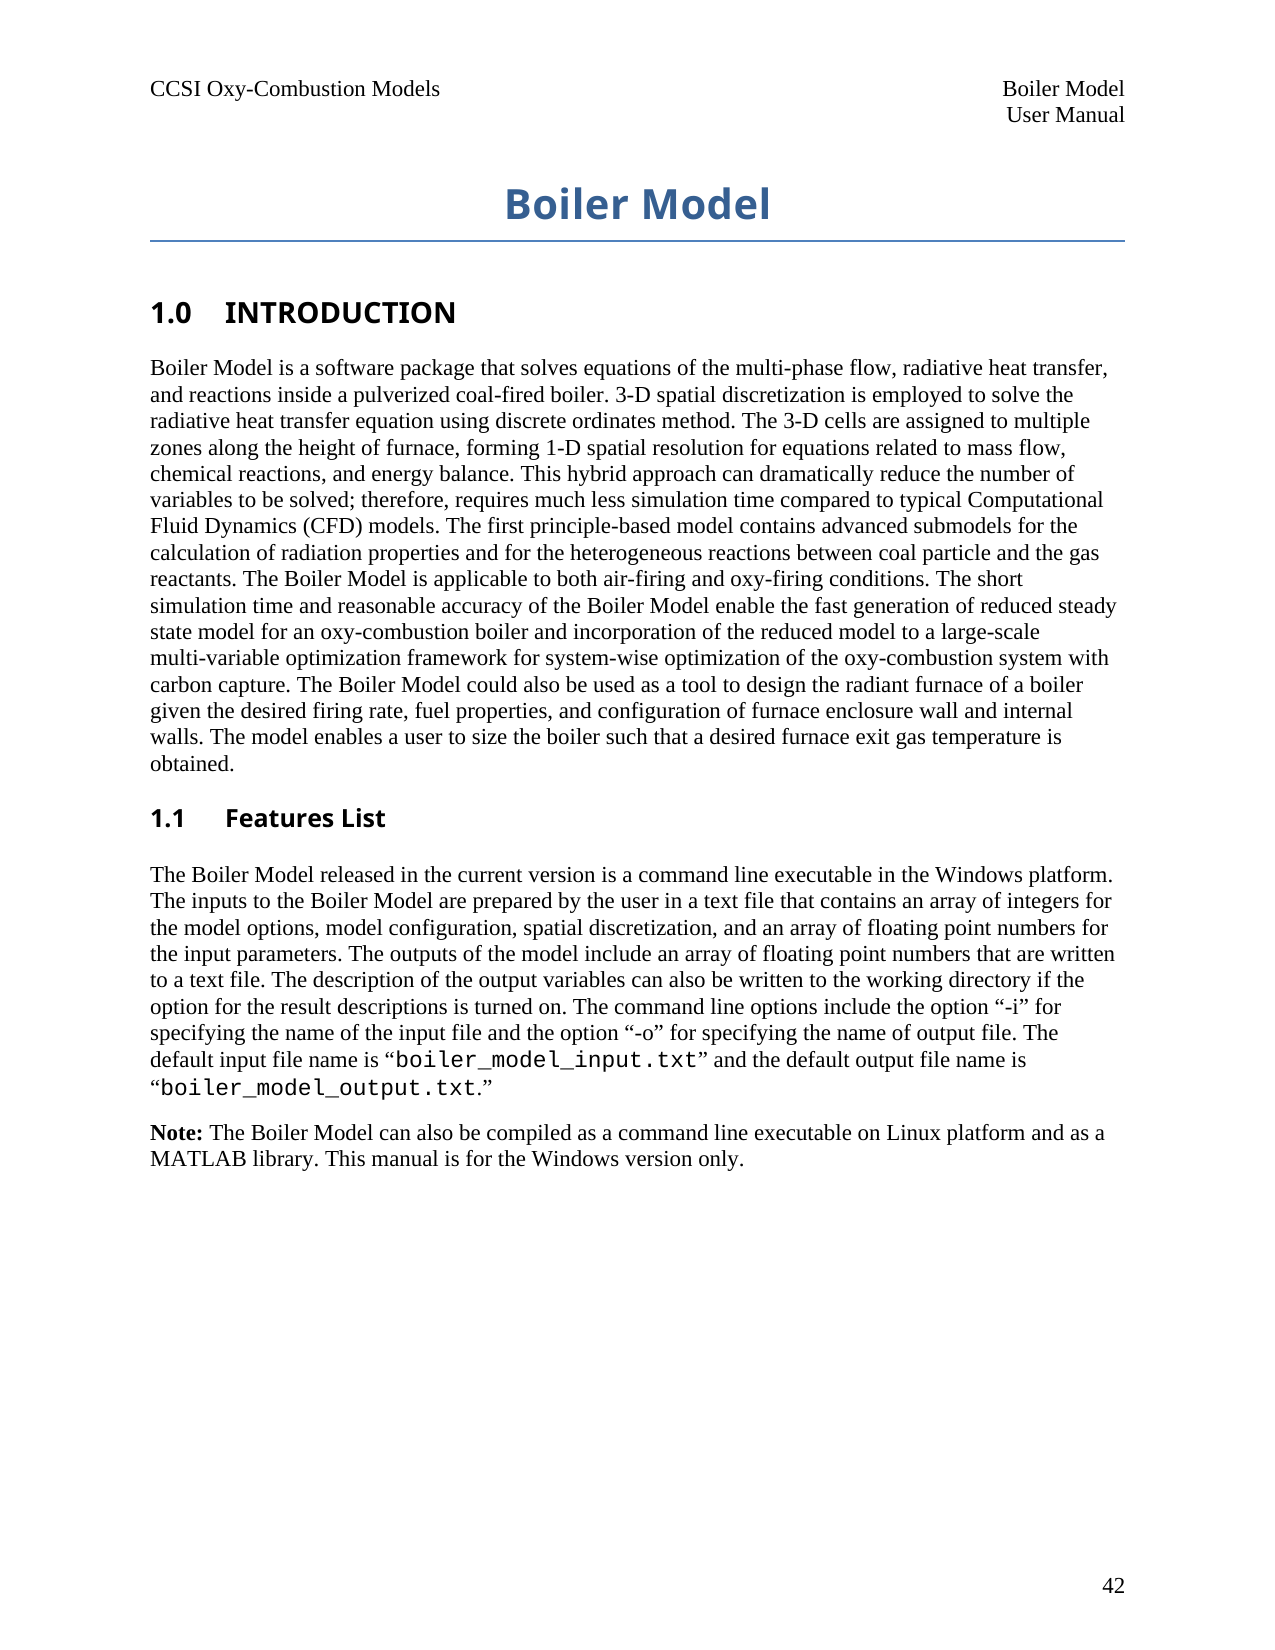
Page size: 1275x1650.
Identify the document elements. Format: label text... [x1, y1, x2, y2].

subtitle Introduction [150, 292, 1125, 332]
text Note: The Boiler Model can also be compiled as a command line executable on Linux platform and as a MATLAB library. This manual is for the Windows version only. [150, 1119, 1125, 1171]
title Boiler Model [150, 175, 1125, 240]
text The Boiler Model released in the current version is a command line executable in the Windows platform. The inputs to the Boiler Model are prepared by the user in a text file that contains an array of integers for the model options, model configuration, spatial discretization, and an array of floating point numbers for the input parameters. The outputs of the model include an array of floating point numbers that are written to a text file. The description of the output variables can also be written to the working directory if the option for the result descriptions is turned on. The command line options include the option “-i” for specifying the name of the input file and the option “-o” for specifying the name of output file. The default input file name is “boiler_model_input.txt” and the default output file name is “boiler_model_output.txt.” [150, 861, 1125, 1102]
subtitle Features List [150, 801, 1125, 835]
text Boiler Model is a software package that solves equations of the multi-phase flow, radiative heat transfer, and reactions inside a pulverized coal-fired boiler. 3-D spatial discretization is employed to solve the radiative heat transfer equation using discrete ordinates method. The 3-D cells are assigned to multiple zones along the height of furnace, forming 1-D spatial resolution for equations related to mass flow, chemical reactions, and energy balance. This hybrid approach can dramatically reduce the number of variables to be solved; therefore, requires much less simulation time compared to typical Computational Fluid Dynamics (CFD) models. The first principle-based model contains advanced submodels for the calculation of radiation properties and for the heterogeneous reactions between coal particle and the gas reactants. The Boiler Model is applicable to both air-firing and oxy-firing conditions. The short simulation time and reasonable accuracy of the Boiler Model enable the fast generation of reduced steady state model for an oxy-combustion boiler and incorporation of the reduced model to a large-scale multi-variable optimization framework for system-wise optimization of the oxy-combustion system with carbon capture. The Boiler Model could also be used as a tool to design the radiant furnace of a boiler given the desired firing rate, fuel properties, and configuration of furnace enclosure wall and internal walls. The model enables a user to size the boiler such that a desired furnace exit gas temperature is obtained. [150, 354, 1125, 776]
